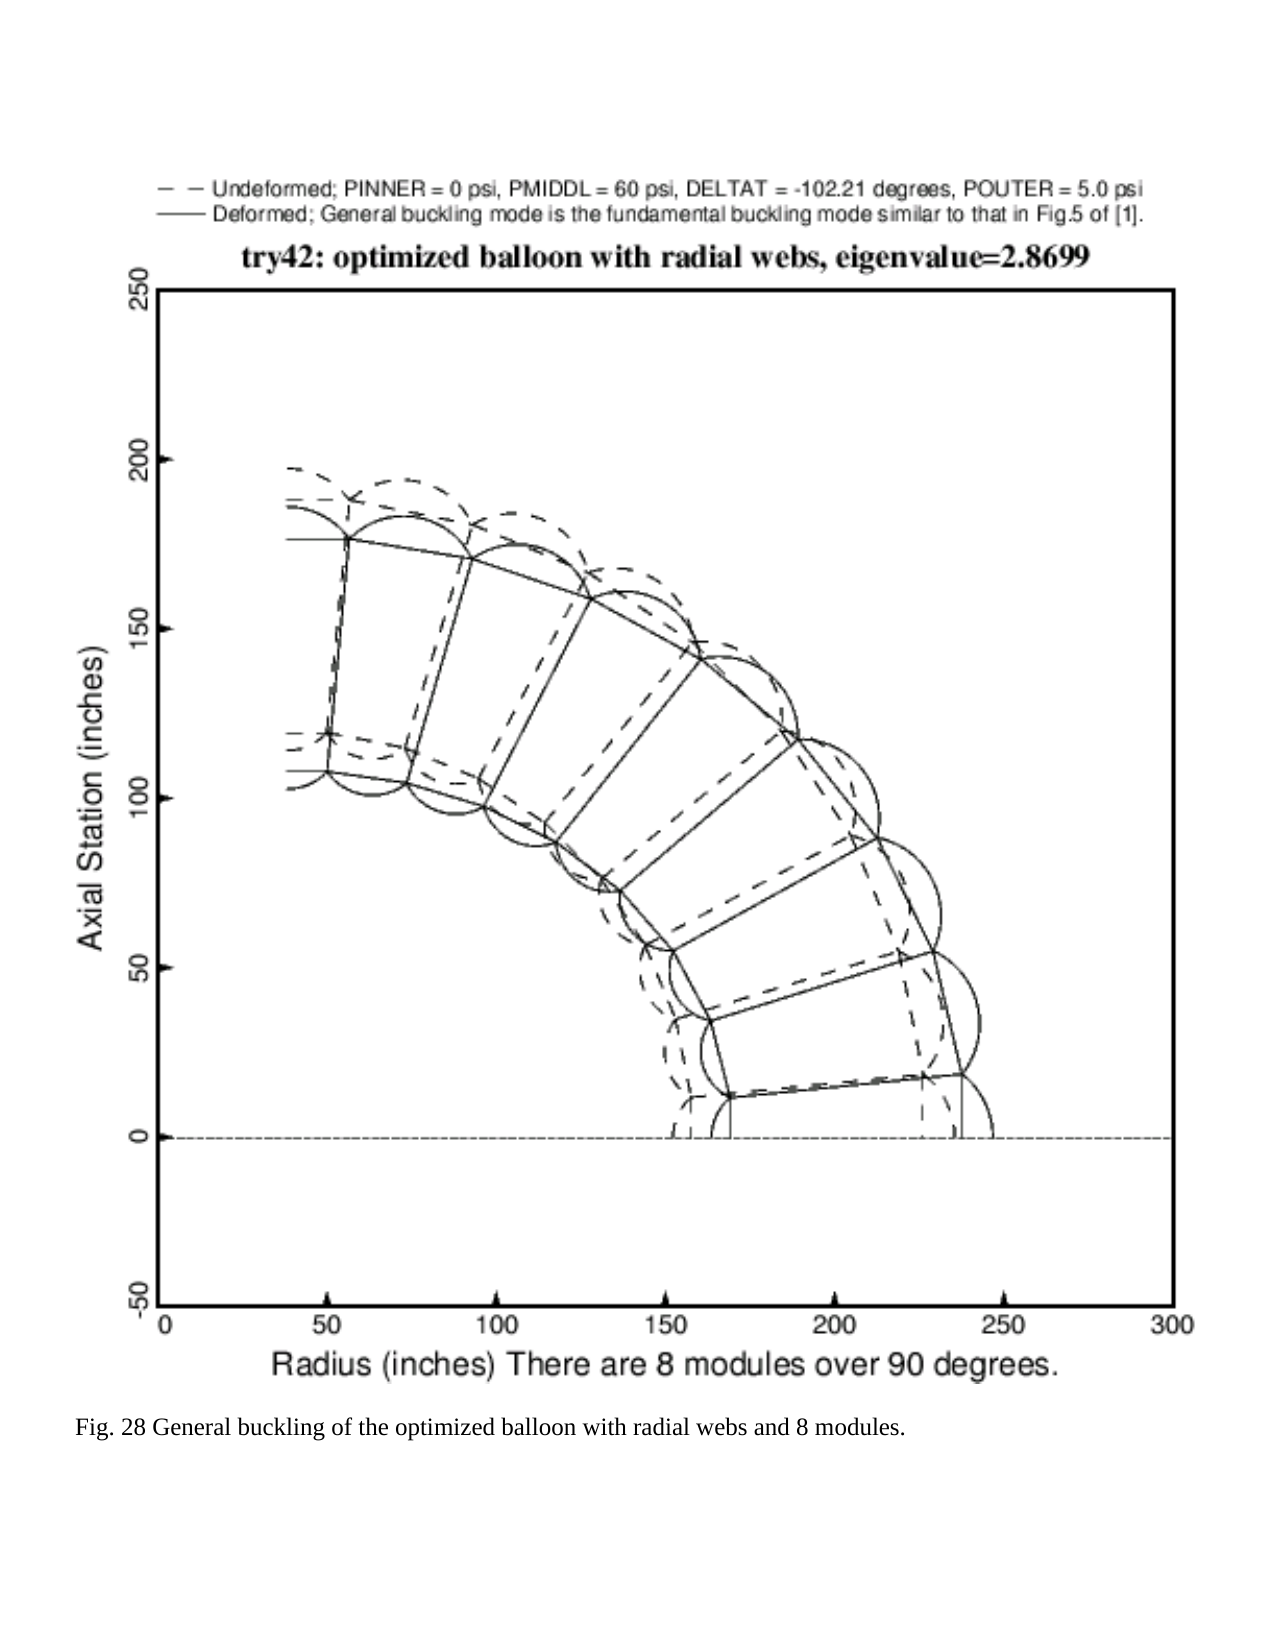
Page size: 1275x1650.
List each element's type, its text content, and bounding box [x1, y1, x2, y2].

picture [75, 178, 1197, 1384]
text Fig. 28 General buckling of the optimized balloon with radial webs and 8 modules. [75, 1412, 1200, 1441]
